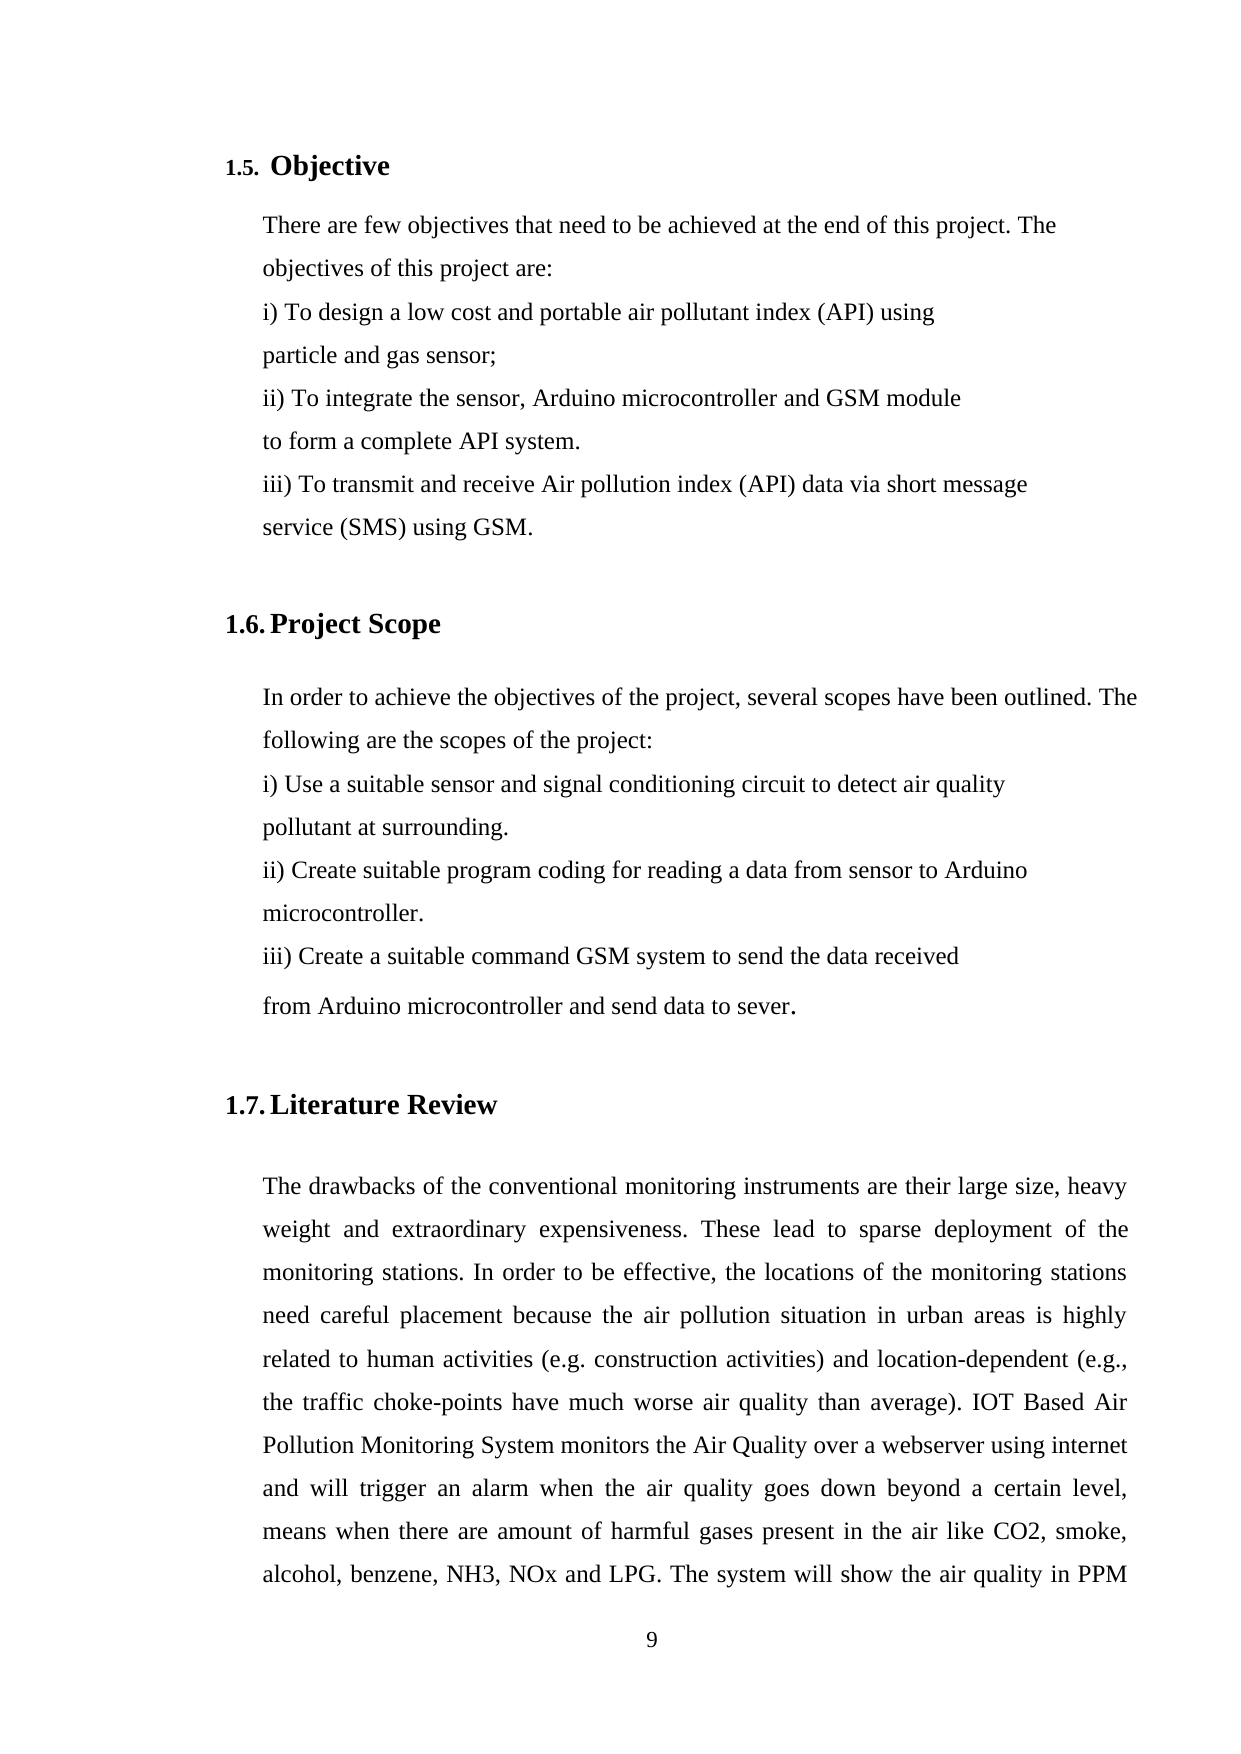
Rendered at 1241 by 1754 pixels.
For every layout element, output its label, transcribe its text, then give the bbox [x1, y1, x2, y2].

list To transmit and receive Air pollution index (API) data via short message service (SMS) using GSM. [262, 469, 1028, 541]
text There are few objectives that need to be achieved at the end of this project. The objectives of this project are: [262, 210, 1058, 282]
list To integrate the sensor, Arduino microcontroller and GSM module to form a complete API system. [262, 383, 986, 455]
list Create a suitable command GSM system to send the data received from Arduino microcontroller and send data to sever. [262, 941, 1013, 1020]
subtitle Literature Review [225, 1087, 1173, 1121]
list Use a suitable sensor and signal conditioning circuit to detect air quality pollutant at surrounding. [262, 769, 1006, 841]
list To design a low cost and portable air pollutant index (API) using particle and gas sensor; [262, 297, 1016, 368]
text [262, 1171, 1128, 1588]
text In order to achieve the objectives of the project, several scopes have been outlined. The following are the scopes of the project: [262, 682, 1173, 754]
list Create suitable program coding for reading a data from sensor to Arduino microcontroller. [262, 855, 1028, 927]
subtitle Project Scope [225, 606, 1173, 639]
subtitle Objective [225, 148, 1173, 182]
